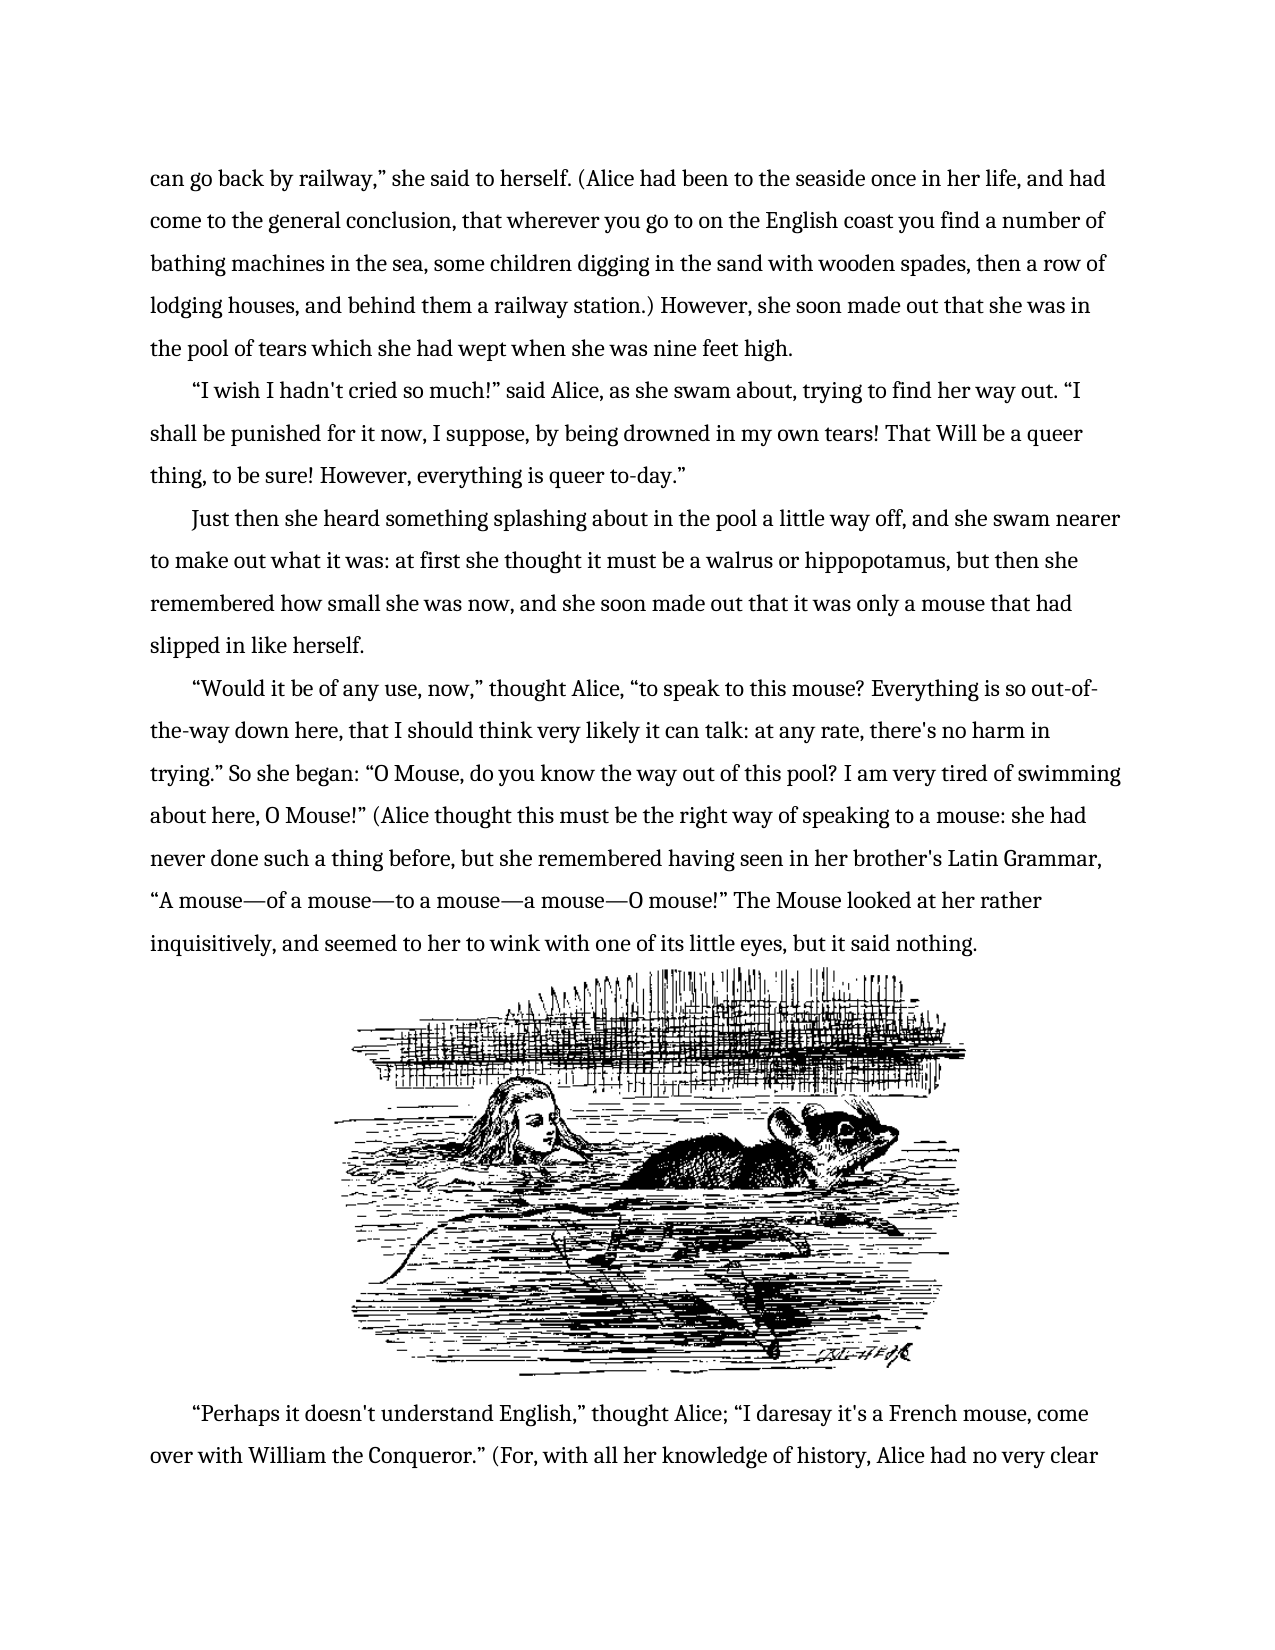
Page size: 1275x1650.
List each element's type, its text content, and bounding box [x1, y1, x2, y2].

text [150, 150, 1125, 362]
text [150, 1384, 1125, 1469]
text “Would it be of any use, now,” thought Alice, “to speak to this mouse? Everything is so out-of-the-way down here, that I should think very likely it can talk: at any rate, there's no harm in trying.” So she began: “O Mouse, do you know the way out of this pool? I am very tired of swimming about here, O Mouse!” (Alice thought this must be the right way of speaking to a mouse: she had never done such a thing before, but she remembered having seen in her brother's Latin Grammar, “A mouse—of a mouse—to a mouse—a mouse—O mouse!” The Mouse looked at her rather inquisitively, and seemed to her to wink with one of its little eyes, but it said nothing. [150, 660, 1125, 957]
picture [321, 957, 974, 1385]
text Just then she heard something splashing about in the pool a little way off, and she swam nearer to make out what it was: at first she thought it must be a walrus or hippopotamus, but then she remembered how small she was now, and she soon made out that it was only a mouse that had slipped in like herself. [150, 490, 1125, 660]
text “I wish I hadn't cried so much!” said Alice, as she swam about, trying to find her way out. “I shall be punished for it now, I suppose, by being drowned in my own tears! That Will be a queer thing, to be sure! However, everything is queer to-day.” [150, 362, 1125, 490]
